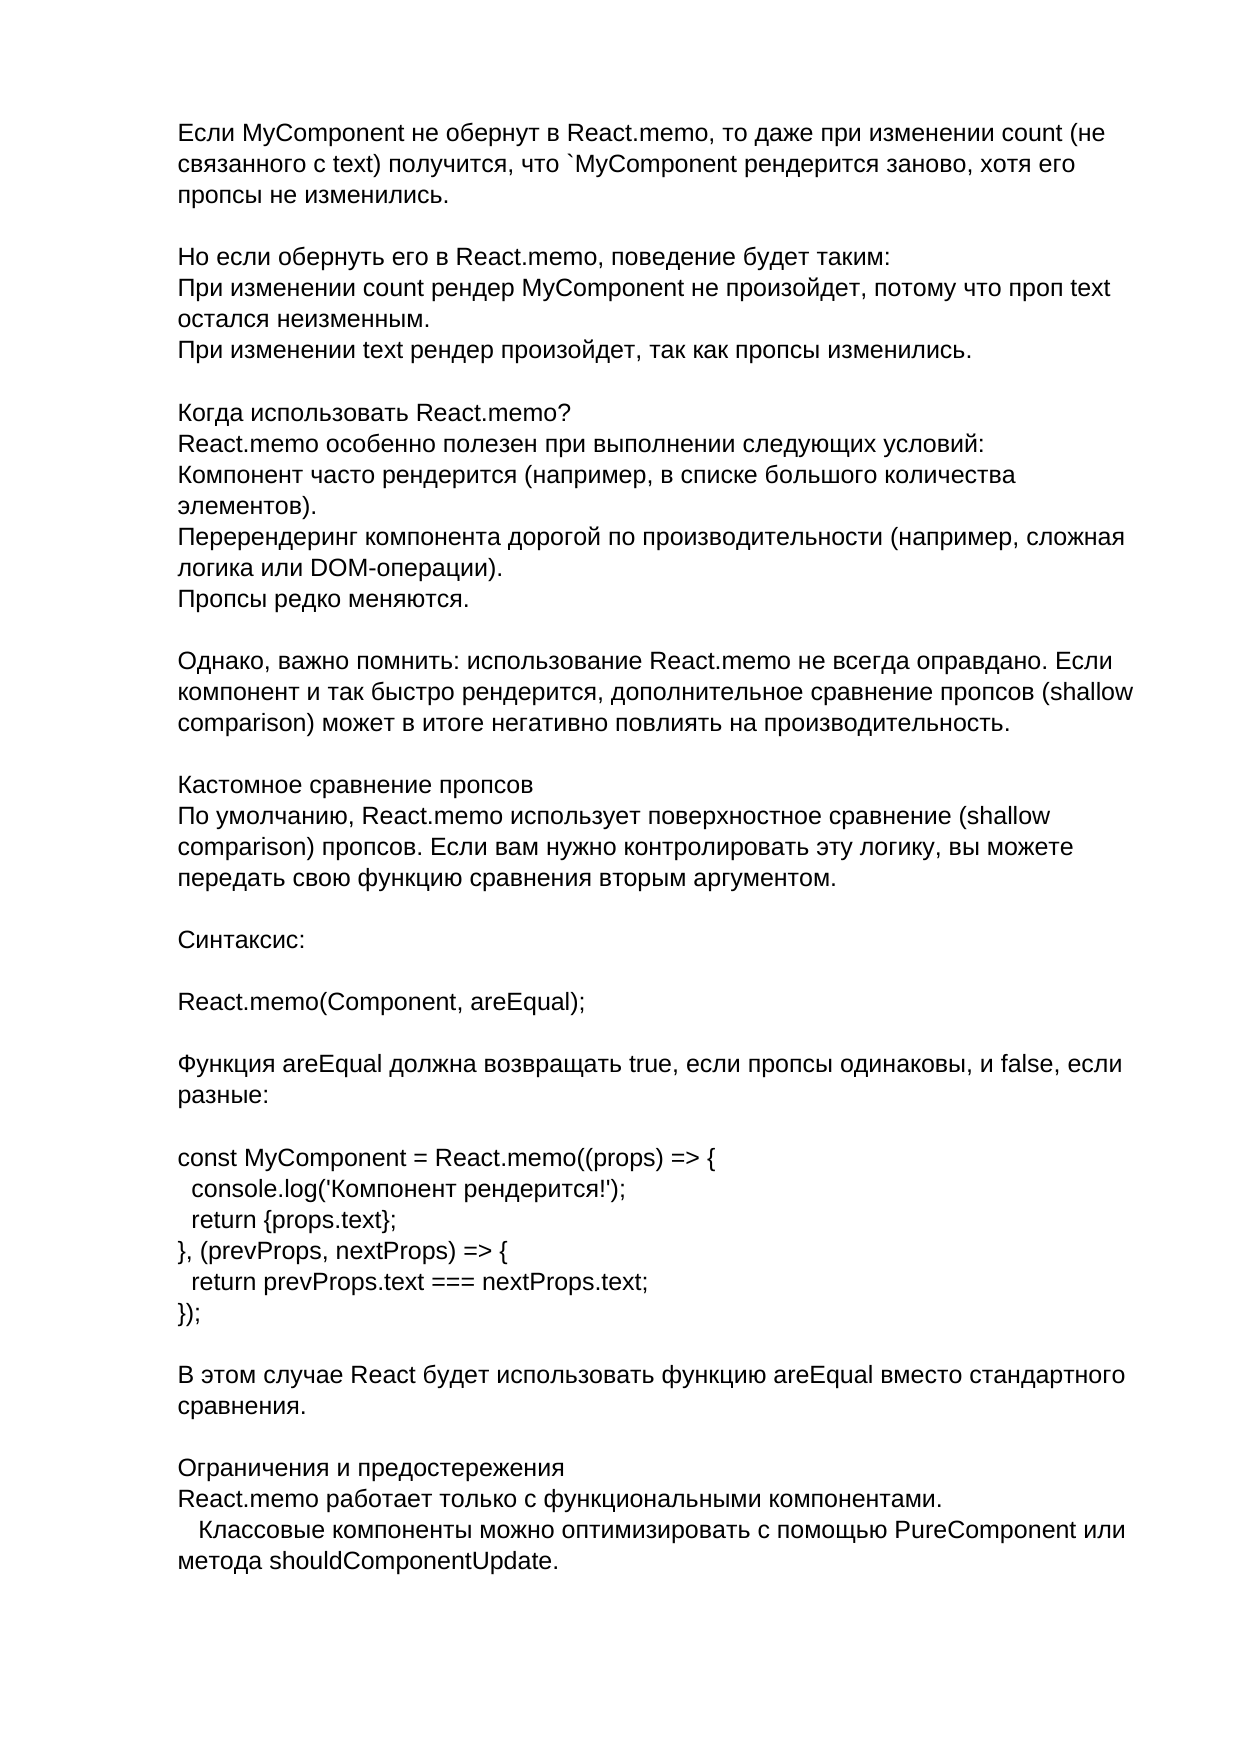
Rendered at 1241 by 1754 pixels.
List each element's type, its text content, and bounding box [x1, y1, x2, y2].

text По умолчанию, React.memo использует поверхностное сравнение (shallow comparison) пропсов. Если вам нужно контролировать эту логику, вы можете передать свою функцию сравнения вторым аргументом. [177, 801, 1152, 892]
text return prevProps.text === nextProps.text; [177, 1267, 1152, 1295]
text React.memo(Component, areEqual); [177, 987, 1152, 1016]
text const MyComponent = React.memo((props) => { [177, 1142, 1152, 1171]
text Однако, важно помнить: использование React.memo не всегда оправдано. Если компонент и так быстро рендерится, дополнительное сравнение пропсов (shallow comparison) может в итоге негативно повлиять на производительность. [177, 646, 1152, 737]
text Когда использовать React.memo? [177, 397, 1152, 426]
text Кастомное сравнение пропсов [177, 770, 1152, 799]
text React.memo особенно полезен при выполнении следующих условий: [177, 428, 1152, 457]
text В этом случае React будет использовать функцию areEqual вместо стандартного сравнения. [177, 1360, 1152, 1419]
text При изменении text рендер произойдет, так как пропсы изменились. [177, 335, 1152, 364]
text Компонент часто рендерится (например, в списке большого количества элементов). [177, 459, 1152, 519]
text }, (prevProps, nextProps) => { [177, 1236, 1152, 1264]
text Но если обернуть его в React.memo, поведение будет таким: [177, 242, 1152, 271]
text Синтаксис: [177, 925, 1152, 954]
text Если MyComponent не обернут в React.memo, то даже при изменении count (не связанного с text) получится, что `MyComponent рендерится заново, хотя его пропсы не изменились. [177, 118, 1152, 209]
text }); [177, 1298, 1152, 1326]
text Ограничения и предостережения [177, 1453, 1152, 1482]
text console.log('Компонент рендерится!'); [177, 1173, 1152, 1202]
text При изменении count рендер MyComponent не произойдет, потому что проп text остался неизменным. [177, 273, 1152, 333]
text React.memo работает только с функциональными компонентами. [177, 1484, 1152, 1513]
text Классовые компоненты можно оптимизировать с помощью PureComponent или метода shouldComponentUpdate. [177, 1515, 1152, 1575]
text Функция areEqual должна возвращать true, если пропсы одинаковы, и false, если разные: [177, 1049, 1152, 1109]
text return {props.text}; [177, 1204, 1152, 1233]
text Перерендеринг компонента дорогой по производительности (например, сложная логика или DOM-операции). [177, 522, 1152, 581]
text Пропсы редко меняются. [177, 584, 1152, 612]
